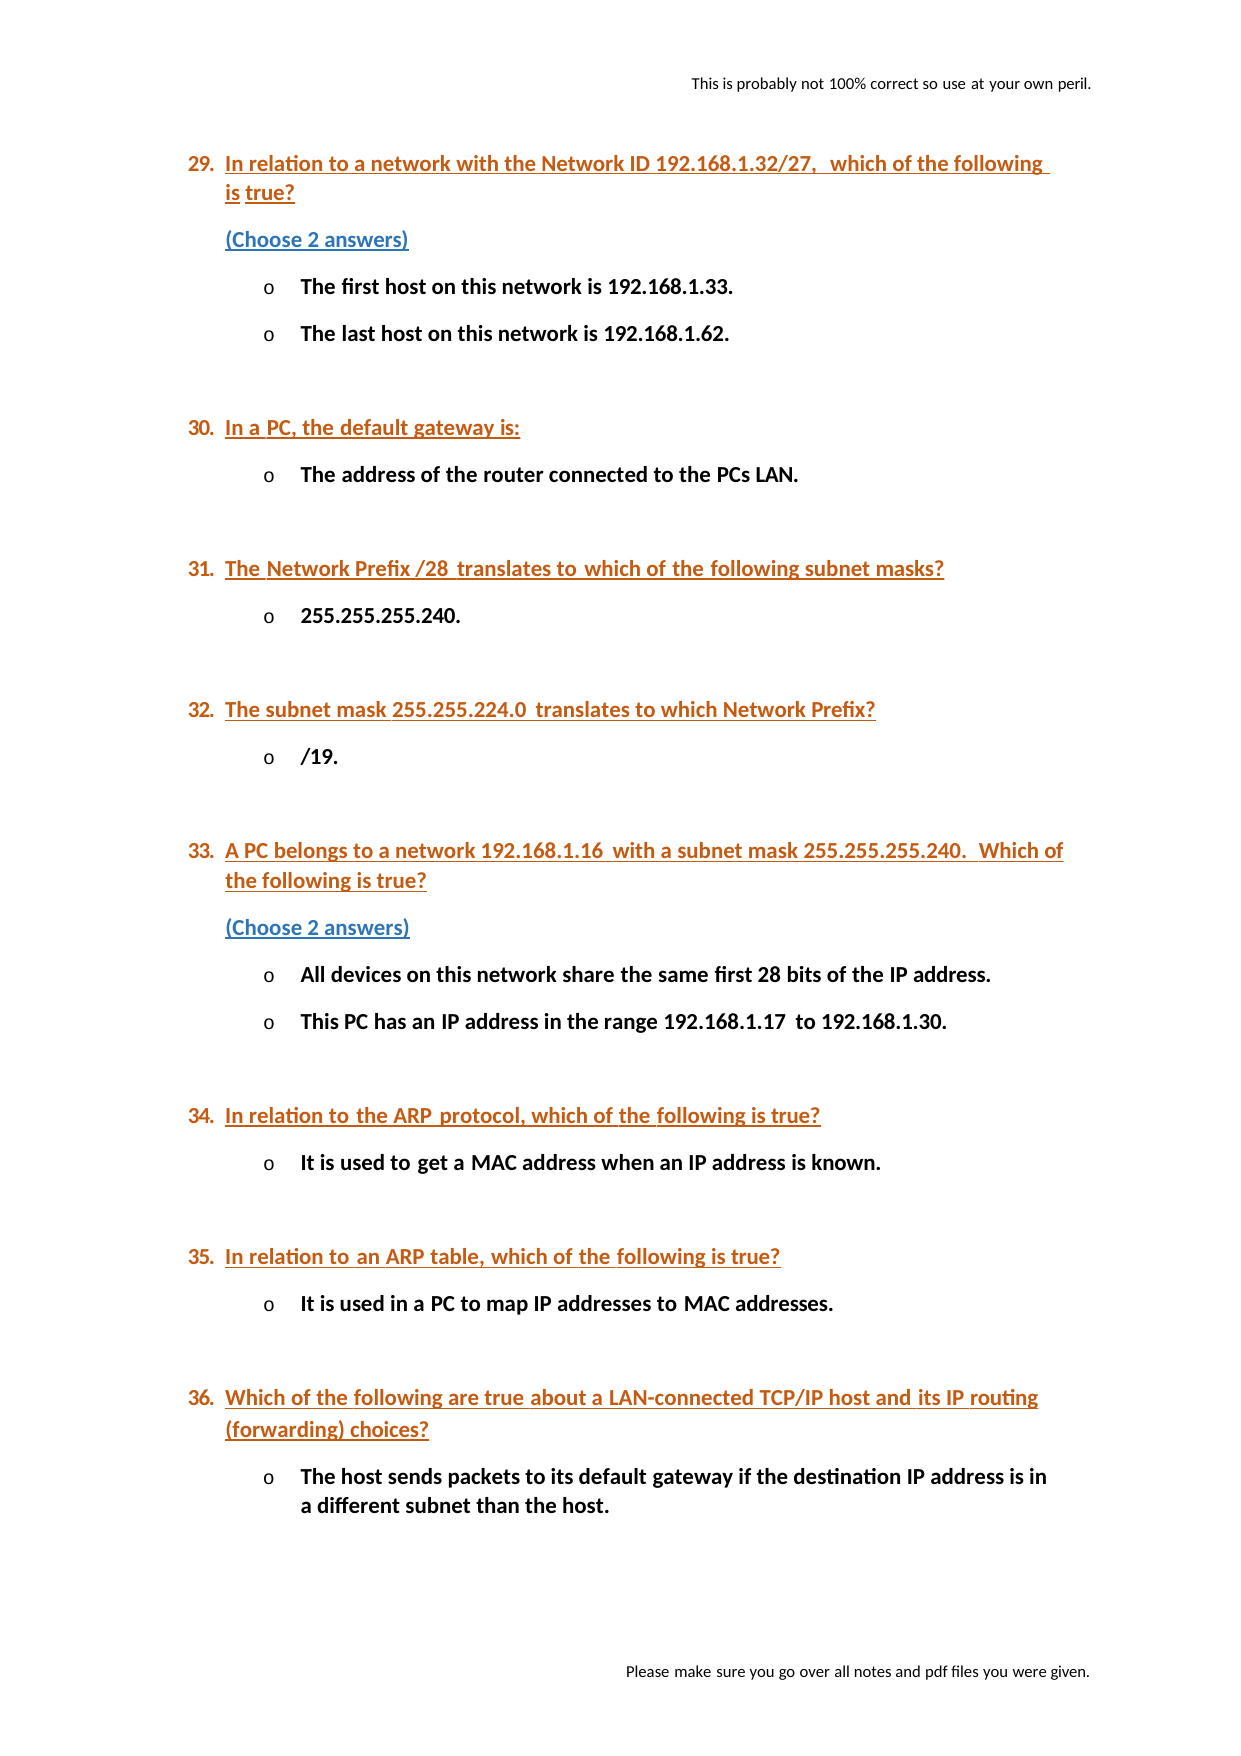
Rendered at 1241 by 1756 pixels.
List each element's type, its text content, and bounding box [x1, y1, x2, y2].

list In relation to an ARP table, which of the following is true? [188, 1242, 1105, 1271]
list A PC belongs to a network 192.168.1.16 with a subnet mask 255.255.255.240. Which of [188, 837, 1105, 865]
text (forwarding) choices? [225, 1415, 1105, 1443]
list This PC has an IP address in the range 192.168.1.17 to 192.168.1.30. [263, 1007, 1105, 1035]
list In relation to a network with the Network ID 192.168.1.32/27, which of the following is true? [188, 149, 1058, 206]
list The Network Prefix /28 translates to which of the following subnet masks? [188, 554, 1105, 582]
list It is used in a PC to map IP addresses to MAC addresses. [263, 1289, 1105, 1318]
list The address of the router connected to the PCs LAN. [263, 460, 1105, 488]
list The host sends packets to its default gateway if the destination IP address is in a different subnet than the host. [263, 1462, 1063, 1519]
list The first host on this network is 192.168.1.33. [263, 272, 1105, 300]
list In a PC, the default gateway is: [188, 413, 1105, 441]
list The subnet mask 255.255.224.0 translates to which Network Prefix? [188, 696, 1105, 723]
list In relation to the ARP protocol, which of the following is true? [188, 1101, 1105, 1129]
text (Choose 2 answers) [225, 225, 1105, 253]
list All devices on this network share the same first 28 bits of the IP address. [263, 960, 1105, 988]
text the following is true? (Choose 2 answers) [225, 866, 498, 941]
list It is used to get a MAC address when an IP address is known. [263, 1148, 1105, 1176]
list /19. [263, 742, 1105, 771]
list The last host on this network is 192.168.1.62. [263, 319, 1105, 347]
list Which of the following are true about a LAN-connected TCP/IP host and its IP routing [188, 1383, 1105, 1412]
list 255.255.255.240. [263, 601, 1105, 629]
